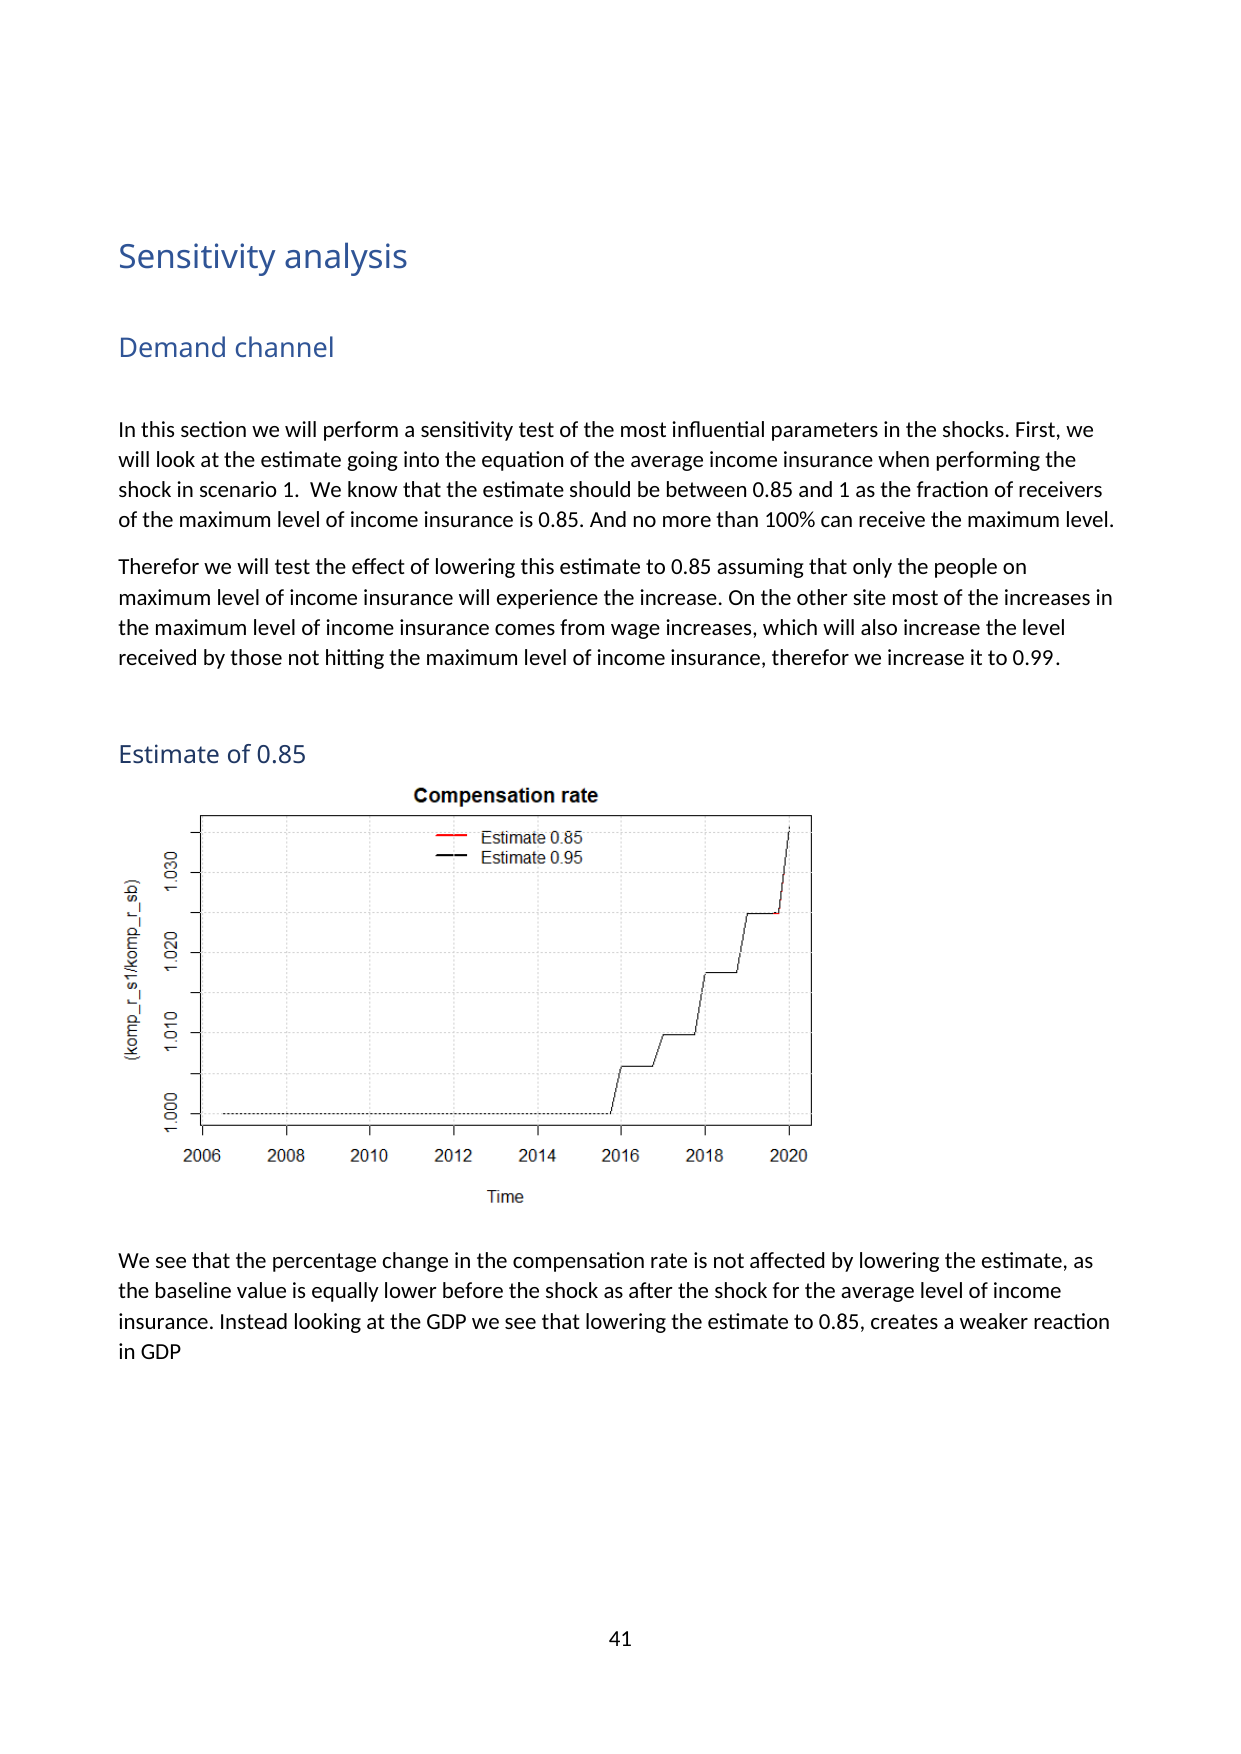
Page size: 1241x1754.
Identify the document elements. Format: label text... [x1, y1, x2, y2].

subtitle Estimate of 0.85 [118, 737, 1122, 771]
text Therefor we will test the effect of lowering this estimate to 0.85 assuming that only the people on maximum level of income insurance will experience the increase. On the other site most of the increases in the maximum level of income insurance comes from wage increases, which will also increase the level received by those not hitting the maximum level of income insurance, therefor we increase it to 0.99. [118, 552, 1122, 671]
subtitle Sensitivity analysis [118, 232, 1122, 278]
subtitle Demand channel [118, 328, 1122, 365]
text In this section we will perform a sensitivity test of the most influential parameters in the shocks. First, we will look at the estimate going into the equation of the average income insurance when performing the shock in scenario 1. We know that the estimate should be between 0.85 and 1 as the fraction of receivers of the maximum level of income insurance is 0.85. And no more than 100% can receive the maximum level. [118, 415, 1122, 533]
picture [118, 773, 854, 1228]
text We see that the percentage change in the compensation rate is not affected by lowering the estimate, as the baseline value is equally lower before the shock as after the shock for the average level of income insurance. Instead looking at the GDP we see that lowering the estimate to 0.85, creates a weaker reaction in GDP [118, 1246, 1122, 1365]
